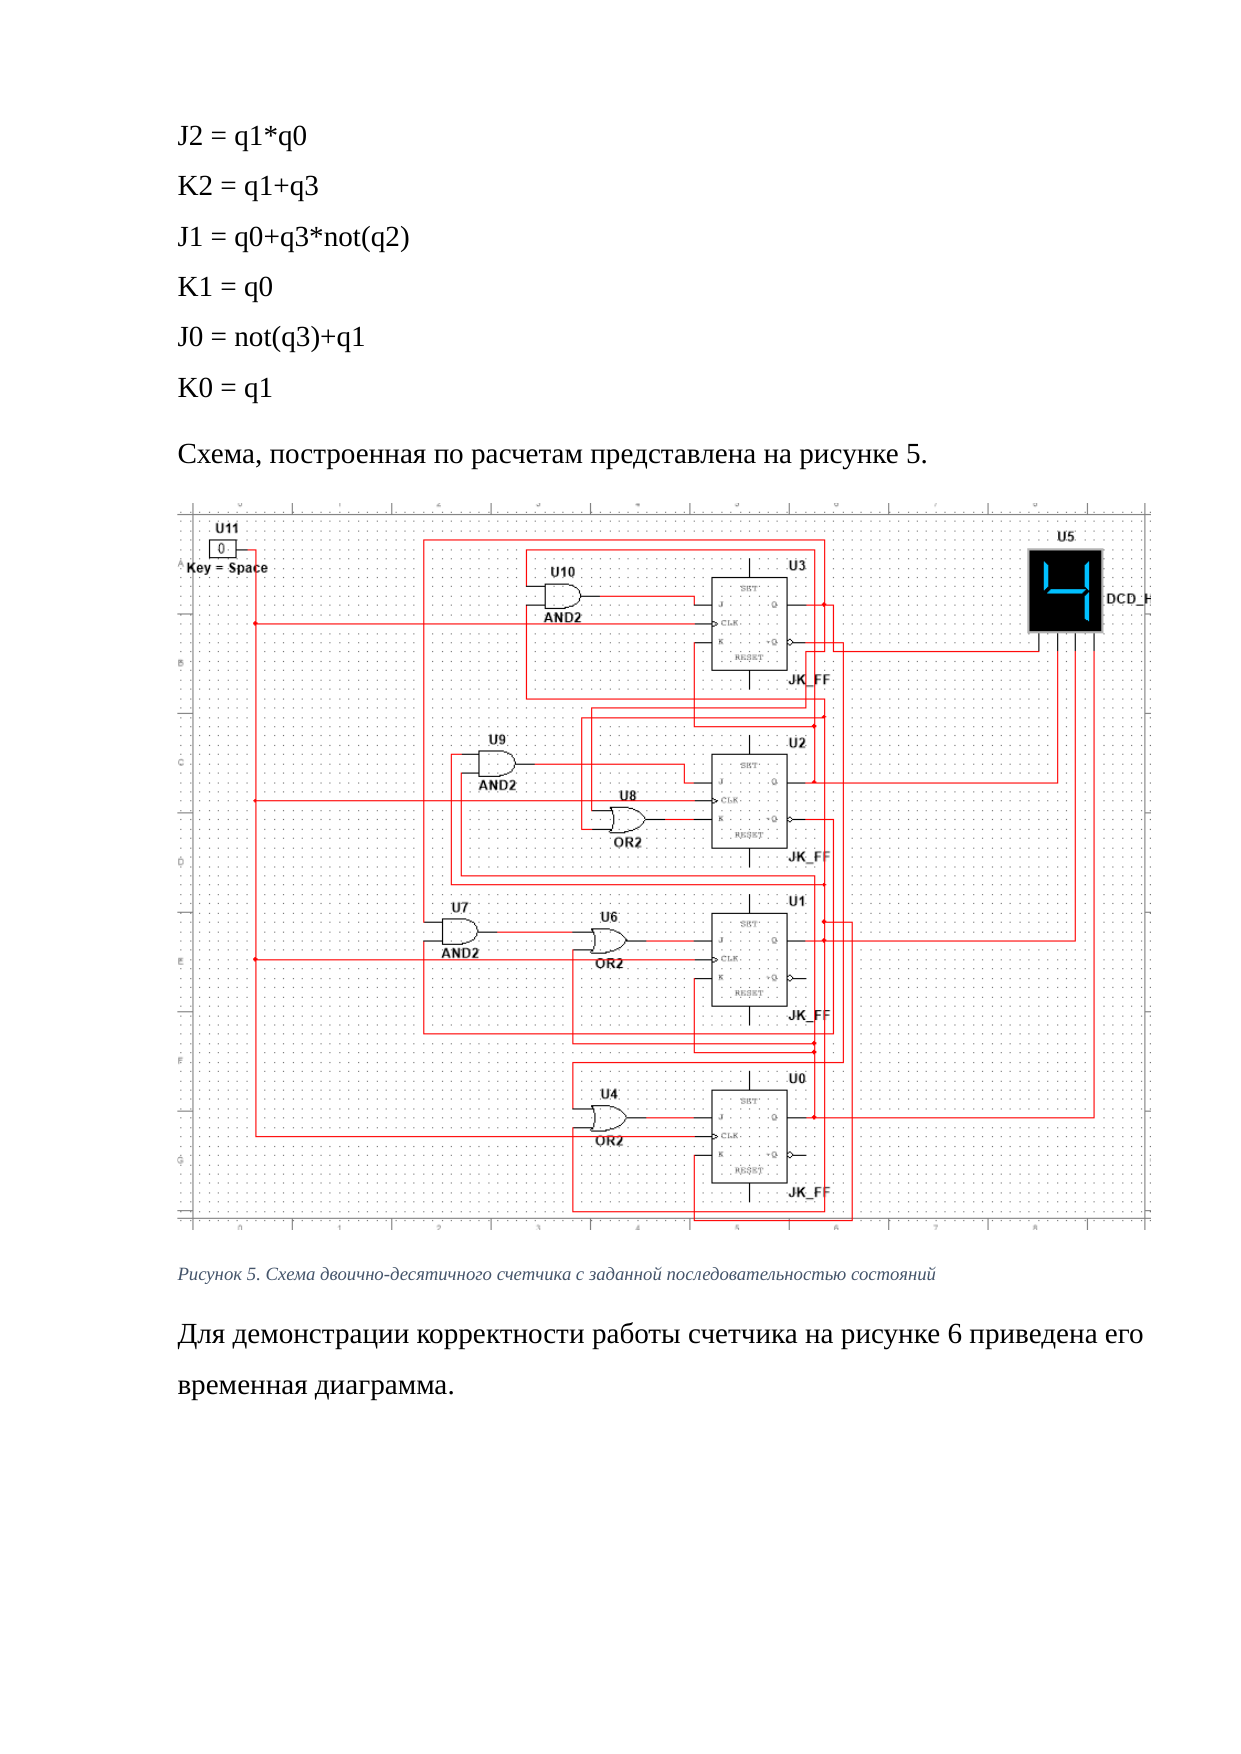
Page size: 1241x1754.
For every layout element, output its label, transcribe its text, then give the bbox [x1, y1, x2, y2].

picture [177, 503, 1151, 1230]
text Для демонстрации корректности работы счетчика на рисунке 6 приведена его временная диаграмма. [177, 1316, 1152, 1400]
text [177, 118, 1152, 403]
text Схема, построенная по расчетам представлена на рисунке 5. [177, 437, 1152, 470]
text Рисунок 5. Схема двоично-десятичного счетчика с заданной последовательностью состояний [177, 1263, 1152, 1285]
